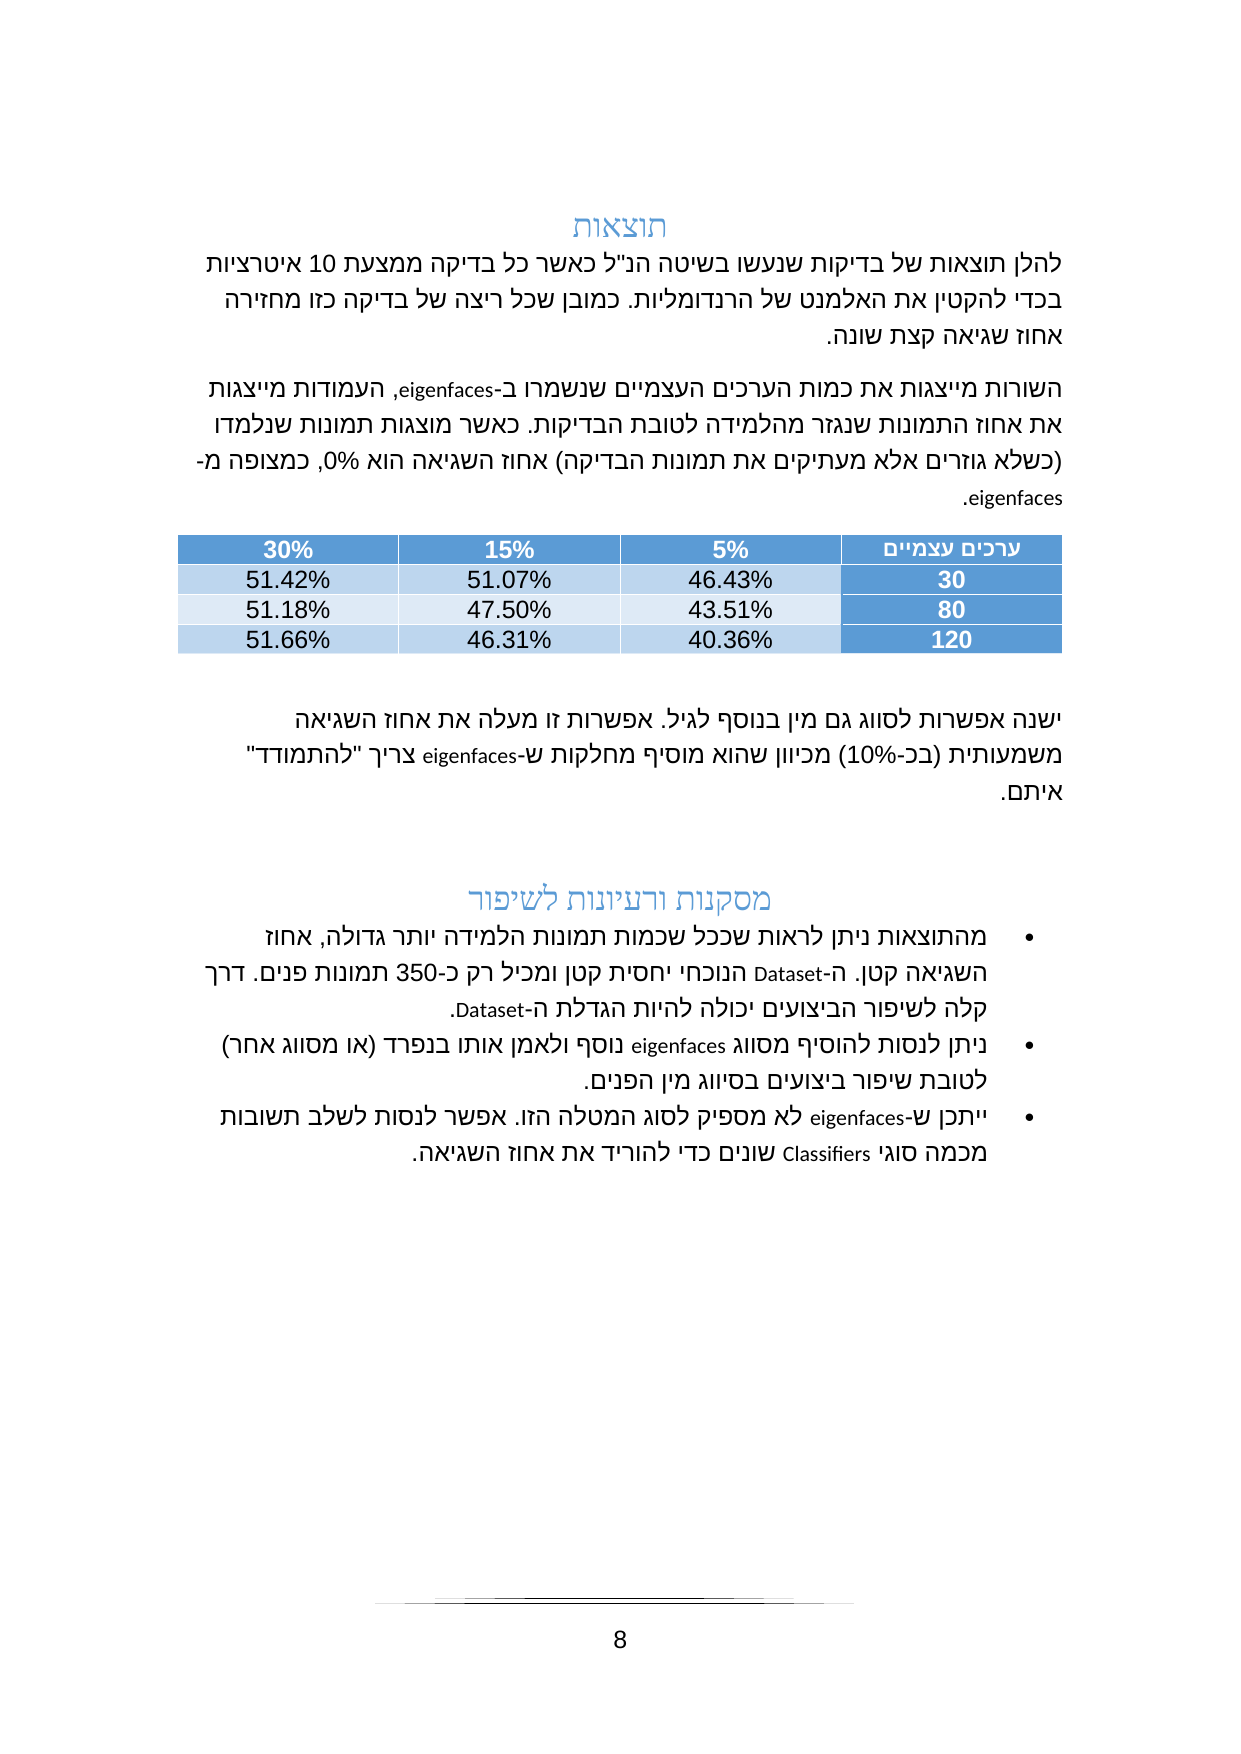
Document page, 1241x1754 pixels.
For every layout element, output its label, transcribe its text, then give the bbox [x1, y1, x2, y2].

table_header ערכים עצמיים [842, 535, 1062, 564]
table_cell 51.66% [178, 625, 398, 653]
text השורות מייצגות את כמות הערכים העצמיים שנשמרו ב-eigenfaces, העמודות מייצגות את אחוז התמונות שנגזר מהלמידה לטובת הבדיקות. כאשר מוצגות תמונות שנלמדו (כשלא גוזרים אלא מעתיקים את תמונות הבדיקה) אחוז השגיאה הוא 0%, כמצופה מ-eigenfaces. [177, 374, 1063, 511]
table_header 30% [178, 535, 398, 564]
table_cell 30 [841, 565, 1062, 594]
table_cell 51.42% [178, 565, 398, 594]
table_header 15% [399, 535, 620, 564]
table_cell 46.43% [621, 565, 841, 594]
text ישנה אפשרות לסווג גם מין בנוסף לגיל. אפשרות זו מעלה את אחוז השגיאה משמעותית (בכ-10%) מכיוון שהוא מוסיף מחלקות ש-eigenfaces צריך "להתמודד" איתם. [177, 704, 1063, 805]
list מהתוצאות ניתן לראות שככל שכמות תמונות הלמידה יותר גדולה, אחוז השגיאה קטן. ה-Dataset הנוכחי יחסית קטן ומכיל רק כ-350 תמונות פנים. דרך קלה לשיפור הביצועים יכולה להיות הגדלת ה-Dataset. [177, 922, 1026, 1022]
list ניתן לנסות להוסיף מסווג eigenfaces נוסף ולאמן אותו בנפרד (או מסווג אחר) לטובת שיפור ביצועים בסיווג מין הפנים. [177, 1030, 1026, 1094]
text להלן תוצאות של בדיקות שנעשו בשיטה הנ"ל כאשר כל בדיקה ממצעת 10 איטרציות בכדי להקטין את האלמנט של הרנדומליות. כמובן שכל ריצה של בדיקה כזו מחזירה אחוז שגיאה קצת שונה. [177, 249, 1063, 350]
table_header 5% [621, 535, 841, 564]
table_cell 40.36% [621, 624, 841, 653]
table_cell 46.31% [399, 625, 620, 653]
table_cell 51.07% [399, 565, 620, 594]
table_cell 80 [841, 594, 1062, 624]
subtitle תוצאות [177, 207, 1063, 245]
table_cell 47.50% [399, 595, 620, 624]
table_cell 43.51% [621, 594, 841, 624]
table_cell 51.18% [178, 595, 398, 624]
subtitle מסקנות ורעיונות לשיפור [177, 879, 1063, 917]
list ייתכן ש-eigenfaces לא מספיק לסוג המטלה הזו. אפשר לנסות לשלב תשובות מכמה סוגי Classifiers שונים כדי להוריד את אחוז השגיאה. [177, 1102, 1026, 1167]
table_cell 120 [841, 624, 1062, 653]
